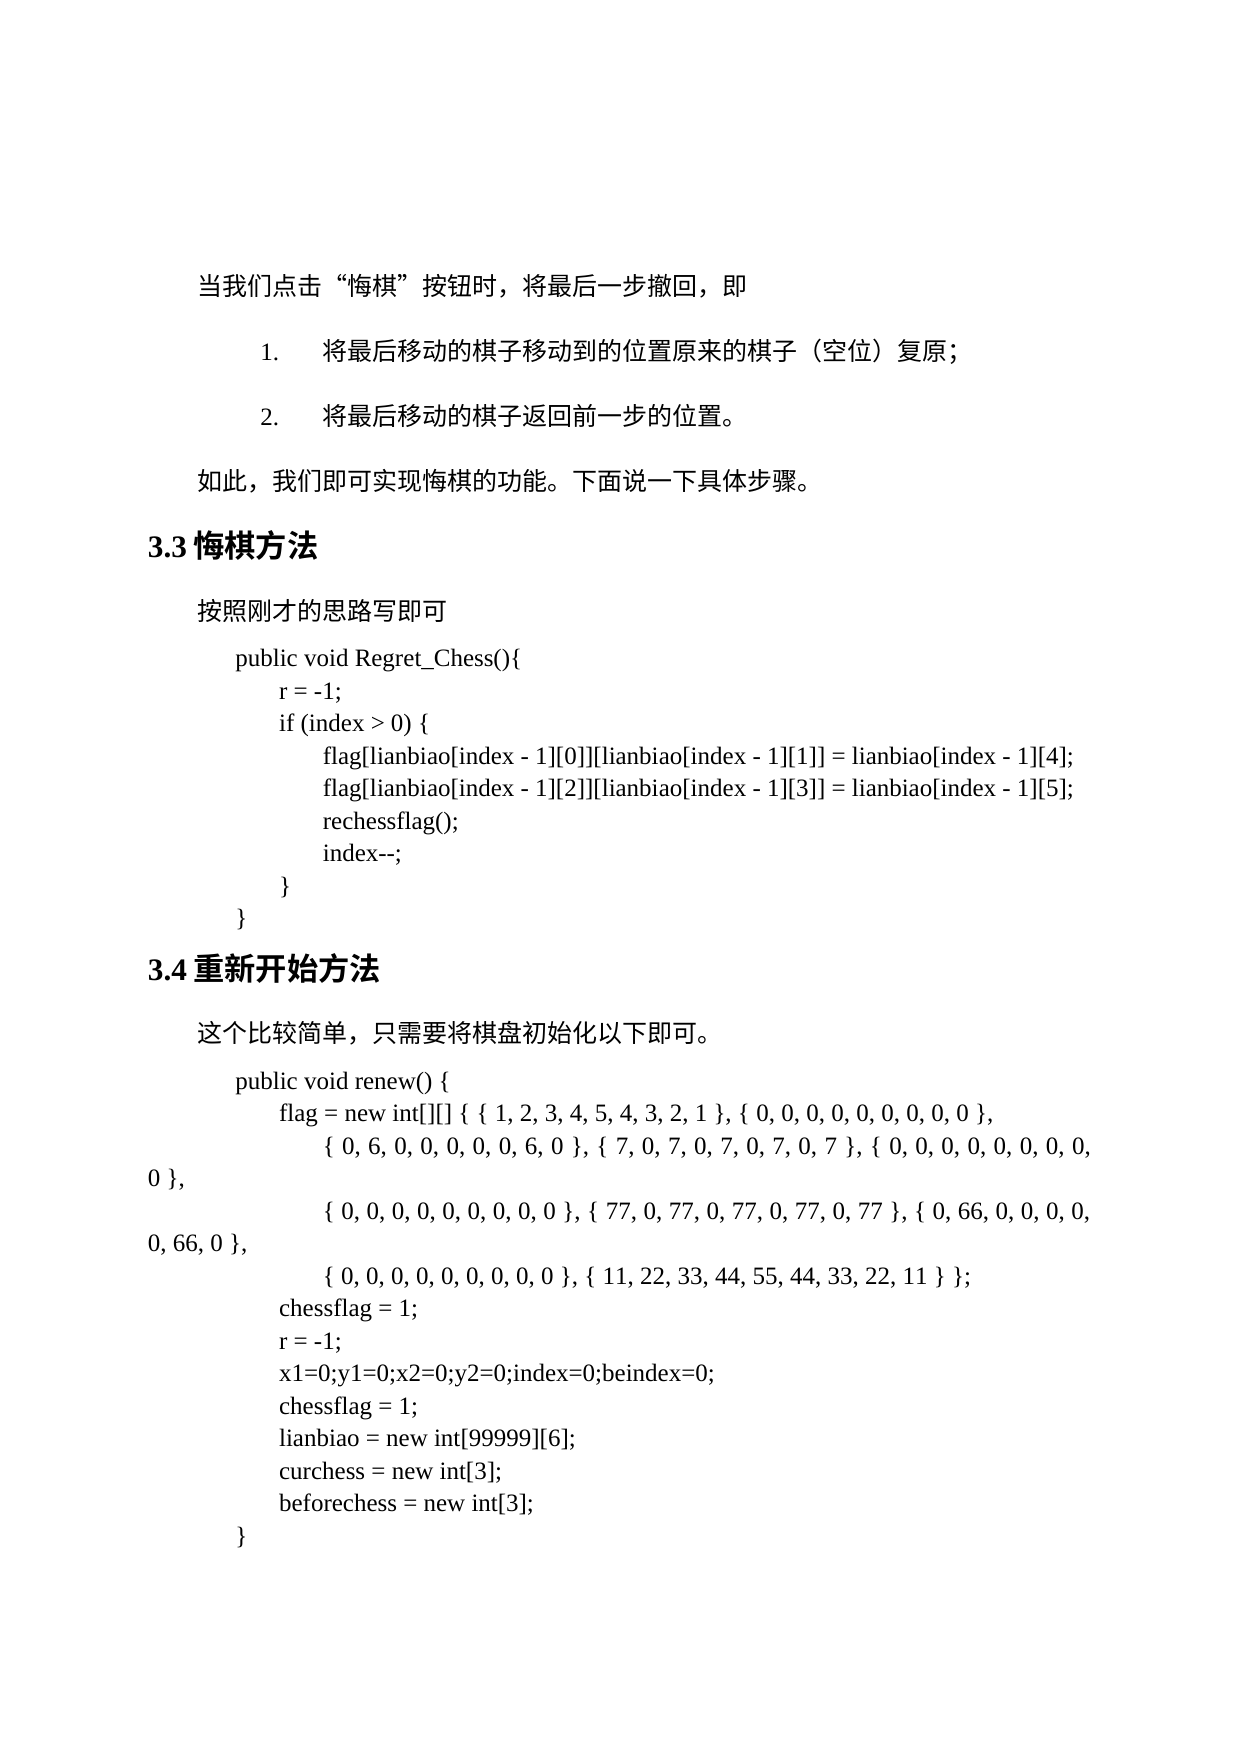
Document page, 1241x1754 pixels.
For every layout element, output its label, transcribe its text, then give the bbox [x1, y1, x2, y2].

list 将最后移动的棋子移动到的位置原来的棋子（空位）复原； [210, 317, 1092, 382]
subtitle 3.3悔棋方法 [148, 512, 1092, 577]
text 这个比较简单，只需要将棋盘初始化以下即可。 [148, 999, 1092, 1064]
text } [148, 1519, 1092, 1552]
text chessflag = 1; [148, 1292, 1092, 1324]
text r = -1; [148, 674, 1092, 707]
text curchess = new int[3]; [148, 1454, 1092, 1487]
text flag = new int[][] { { 1, 2, 3, 4, 5, 4, 3, 2, 1 }, { 0, 0, 0, 0, 0, 0, 0, 0, 0 }, [148, 1097, 1092, 1129]
text r = -1; [148, 1324, 1092, 1357]
text if (index > 0) { [148, 707, 1092, 739]
text rechessflag(); [148, 804, 1092, 837]
text } [148, 902, 1092, 934]
list 将最后移动的棋子返回前一步的位置。 [210, 382, 1092, 447]
text chessflag = 1; [148, 1389, 1092, 1422]
text } [148, 869, 1092, 902]
text index--; [148, 837, 1092, 869]
text lianbiao = new int[99999][6]; [148, 1422, 1092, 1454]
text beforechess = new int[3]; [148, 1487, 1092, 1519]
text 如此，我们即可实现悔棋的功能。下面说一下具体步骤。 [148, 447, 1092, 512]
text 按照刚才的思路写即可 [148, 577, 1092, 642]
text { 0, 0, 0, 0, 0, 0, 0, 0, 0 }, { 77, 0, 77, 0, 77, 0, 77, 0, 77 }, { 0, 66, 0, 0, 0, 0, 0, 66, 0 }, [148, 1194, 1092, 1259]
text flag[lianbiao[index - 1][2]][lianbiao[index - 1][3]] = lianbiao[index - 1][5]; [148, 772, 1092, 804]
text 当我们点击“悔棋”按钮时，将最后一步撤回，即 [148, 252, 1092, 317]
text { 0, 6, 0, 0, 0, 0, 0, 6, 0 }, { 7, 0, 7, 0, 7, 0, 7, 0, 7 }, { 0, 0, 0, 0, 0, 0, 0, 0, 0 }, [148, 1129, 1092, 1194]
text x1=0;y1=0;x2=0;y2=0;index=0;beindex=0; [148, 1357, 1092, 1389]
text public void Regret_Chess(){ [148, 642, 1092, 674]
subtitle 3.4重新开始方法 [148, 934, 1092, 999]
text { 0, 0, 0, 0, 0, 0, 0, 0, 0 }, { 11, 22, 33, 44, 55, 44, 33, 22, 11 } }; [148, 1259, 1092, 1292]
text public void renew() { [148, 1064, 1092, 1097]
text flag[lianbiao[index - 1][0]][lianbiao[index - 1][1]] = lianbiao[index - 1][4]; [148, 739, 1092, 772]
